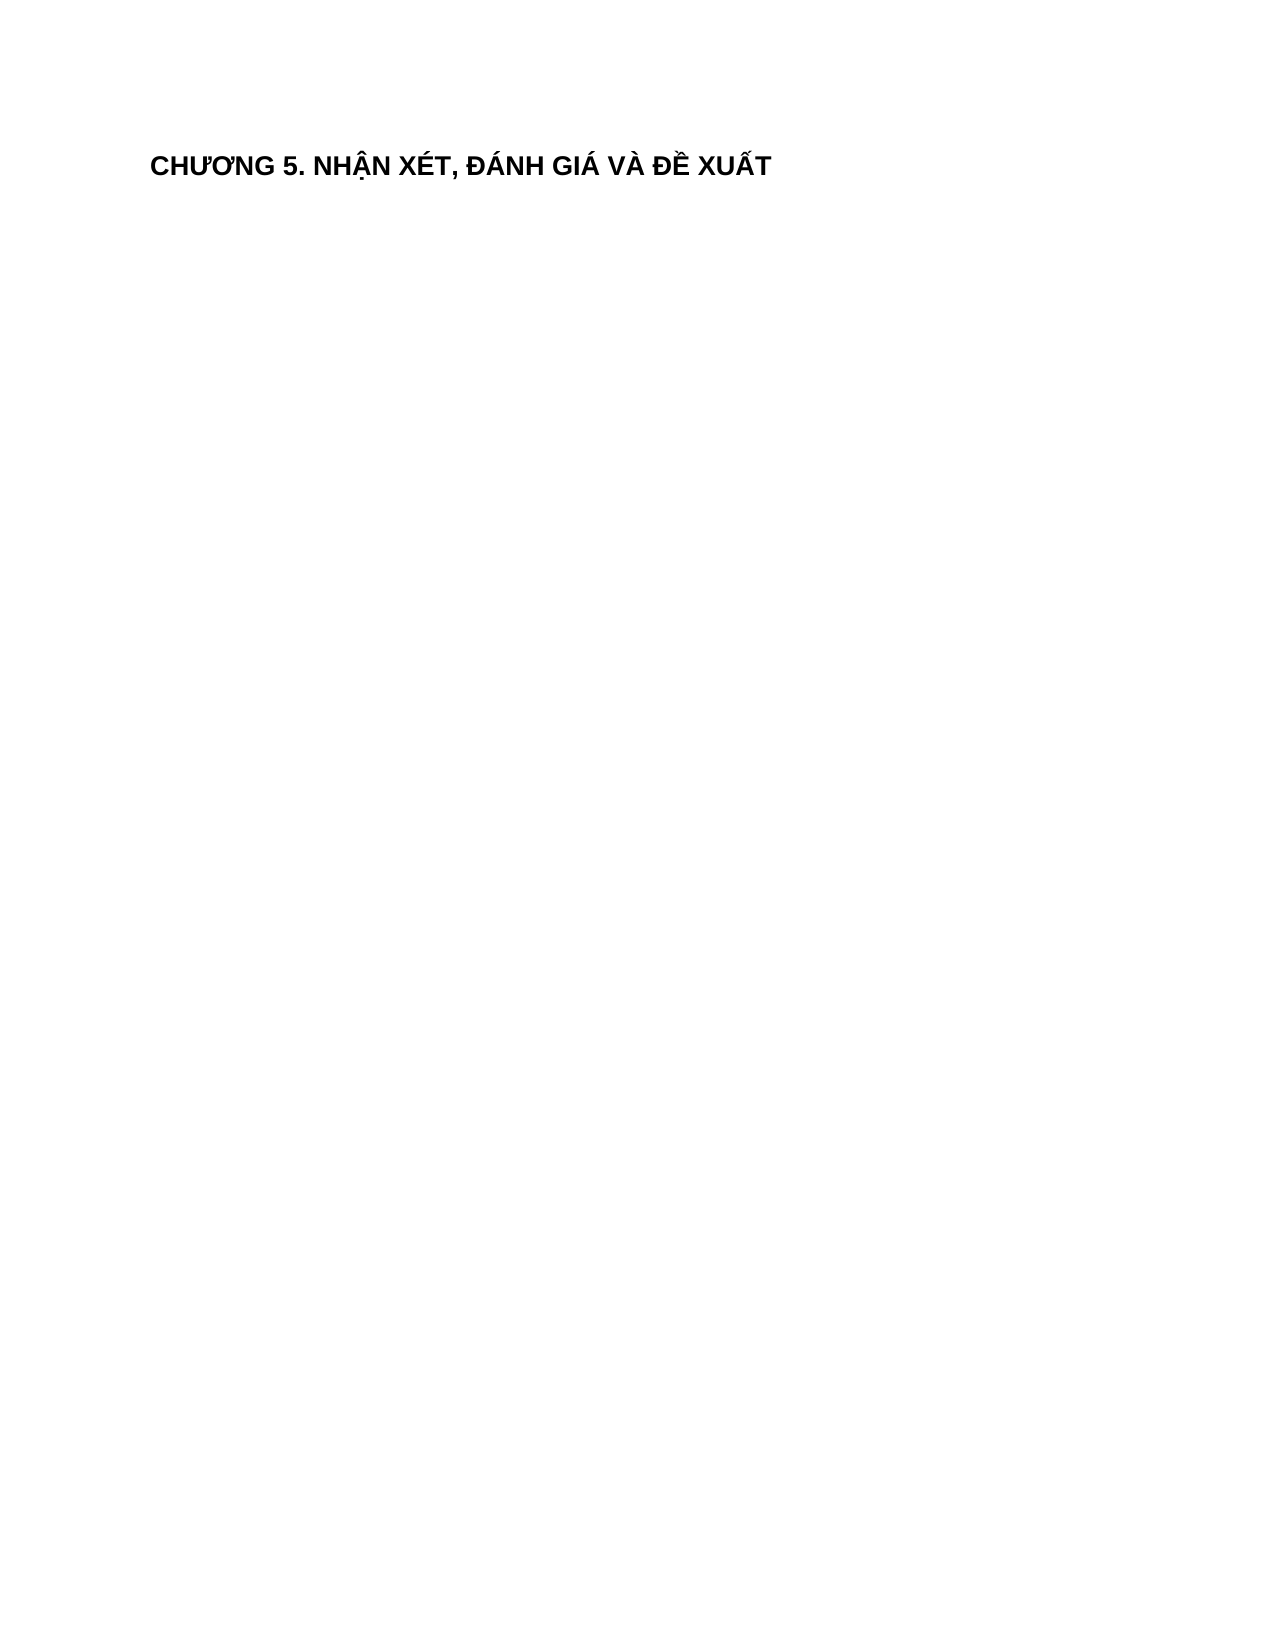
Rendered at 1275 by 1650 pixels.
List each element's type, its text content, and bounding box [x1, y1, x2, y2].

text CHƯƠNG 5. NHẬN XÉT, ĐÁNH GIÁ VÀ ĐỀ XUẤT [150, 150, 1125, 181]
